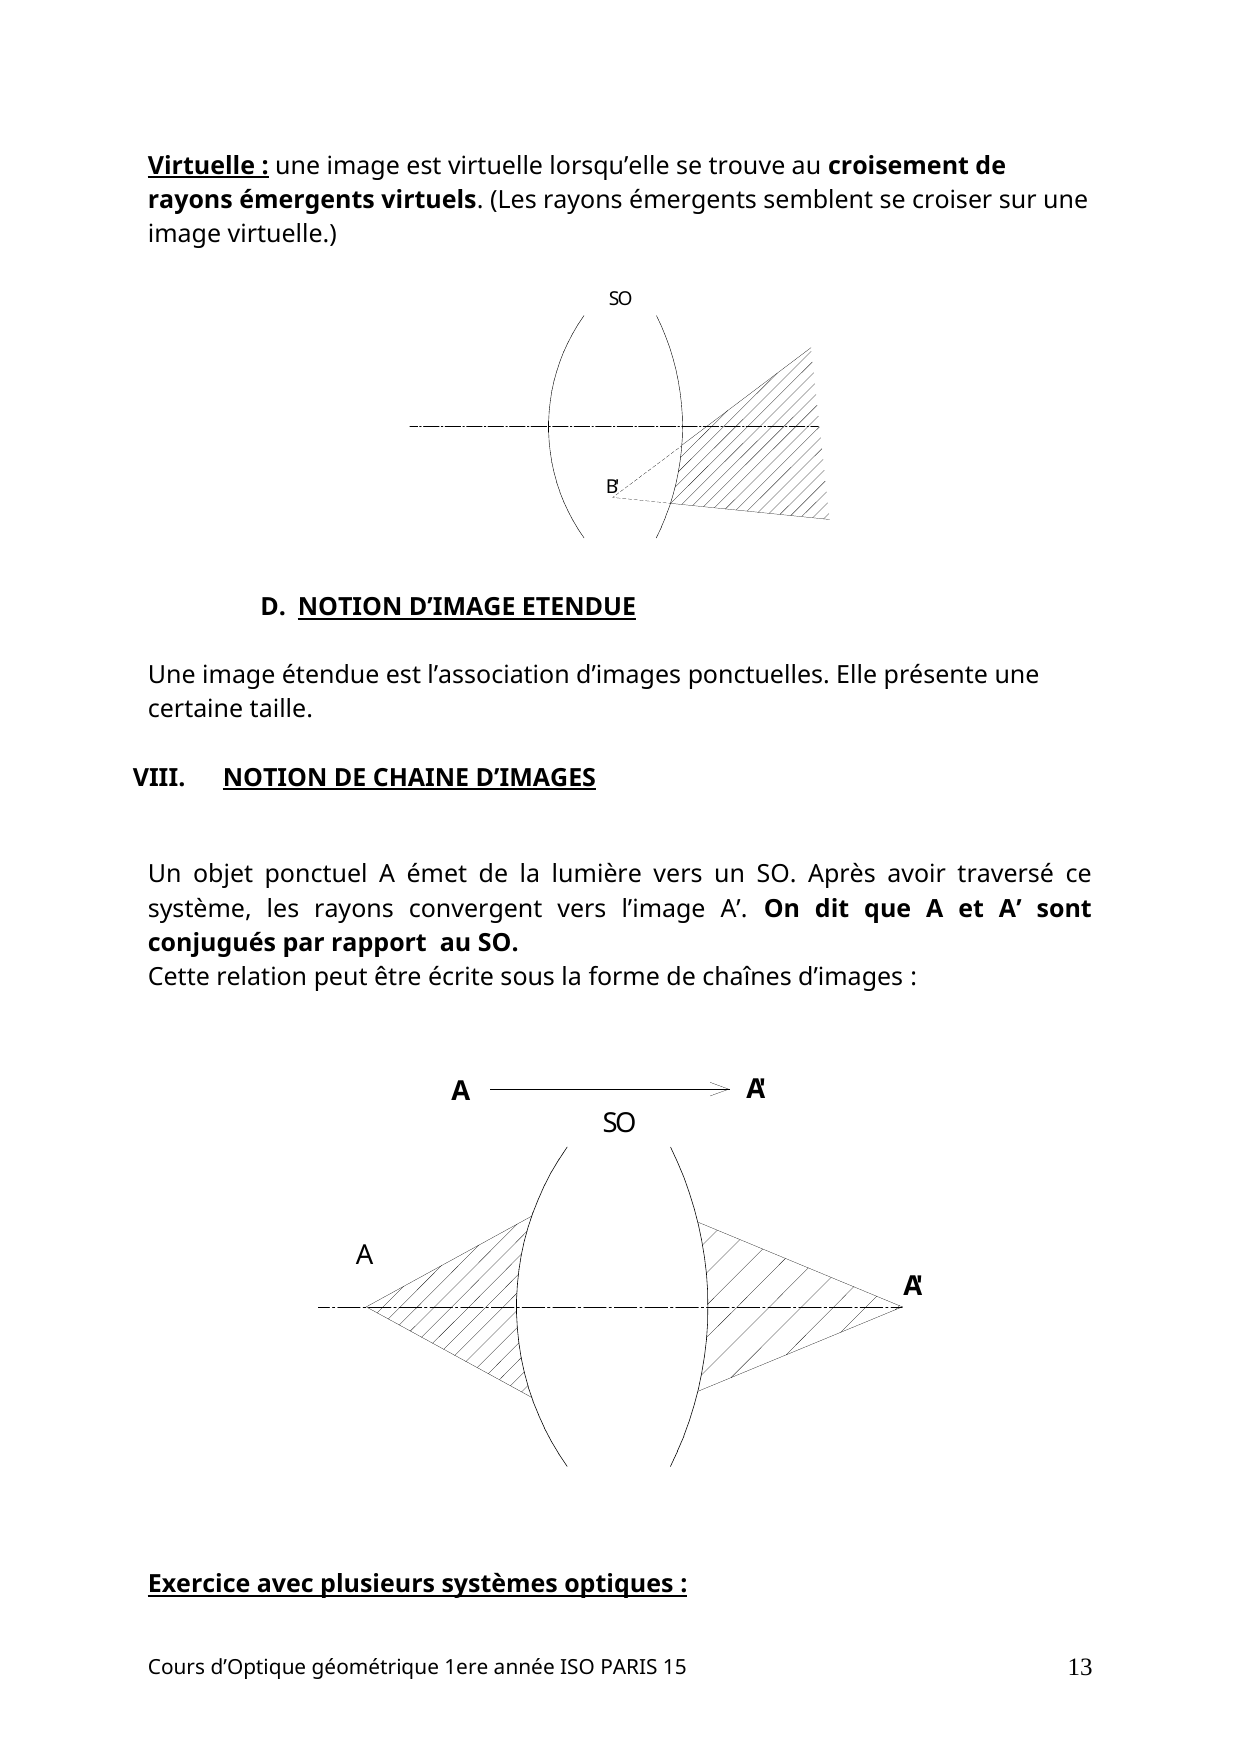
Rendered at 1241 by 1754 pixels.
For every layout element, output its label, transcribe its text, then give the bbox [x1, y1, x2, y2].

text Virtuelle : une image est virtuelle lorsqu’elle se trouve au croisement de rayons émergents virtuels. (Les rayons émergents semblent se croiser sur une image virtuelle.) [148, 148, 1093, 250]
text Un objet ponctuel A émet de la lumière vers un SO. Après avoir traversé ce système, les rayons convergent vers l’image A’. On dit que A et A’ sont conjugués par rapport au SO. [148, 856, 1093, 958]
text Exercice avec plusieurs systèmes optiques : [148, 1566, 1093, 1600]
list NOTION DE CHAINE D’IMAGES [185, 759, 1093, 793]
text Cette relation peut être écrite sous la forme de chaînes d’images : [148, 958, 1093, 992]
text Une image étendue est l’association d’images ponctuelles. Elle présente une certaine taille. [148, 657, 1093, 725]
list NOTION D’IMAGE ETENDUE [260, 589, 1093, 623]
